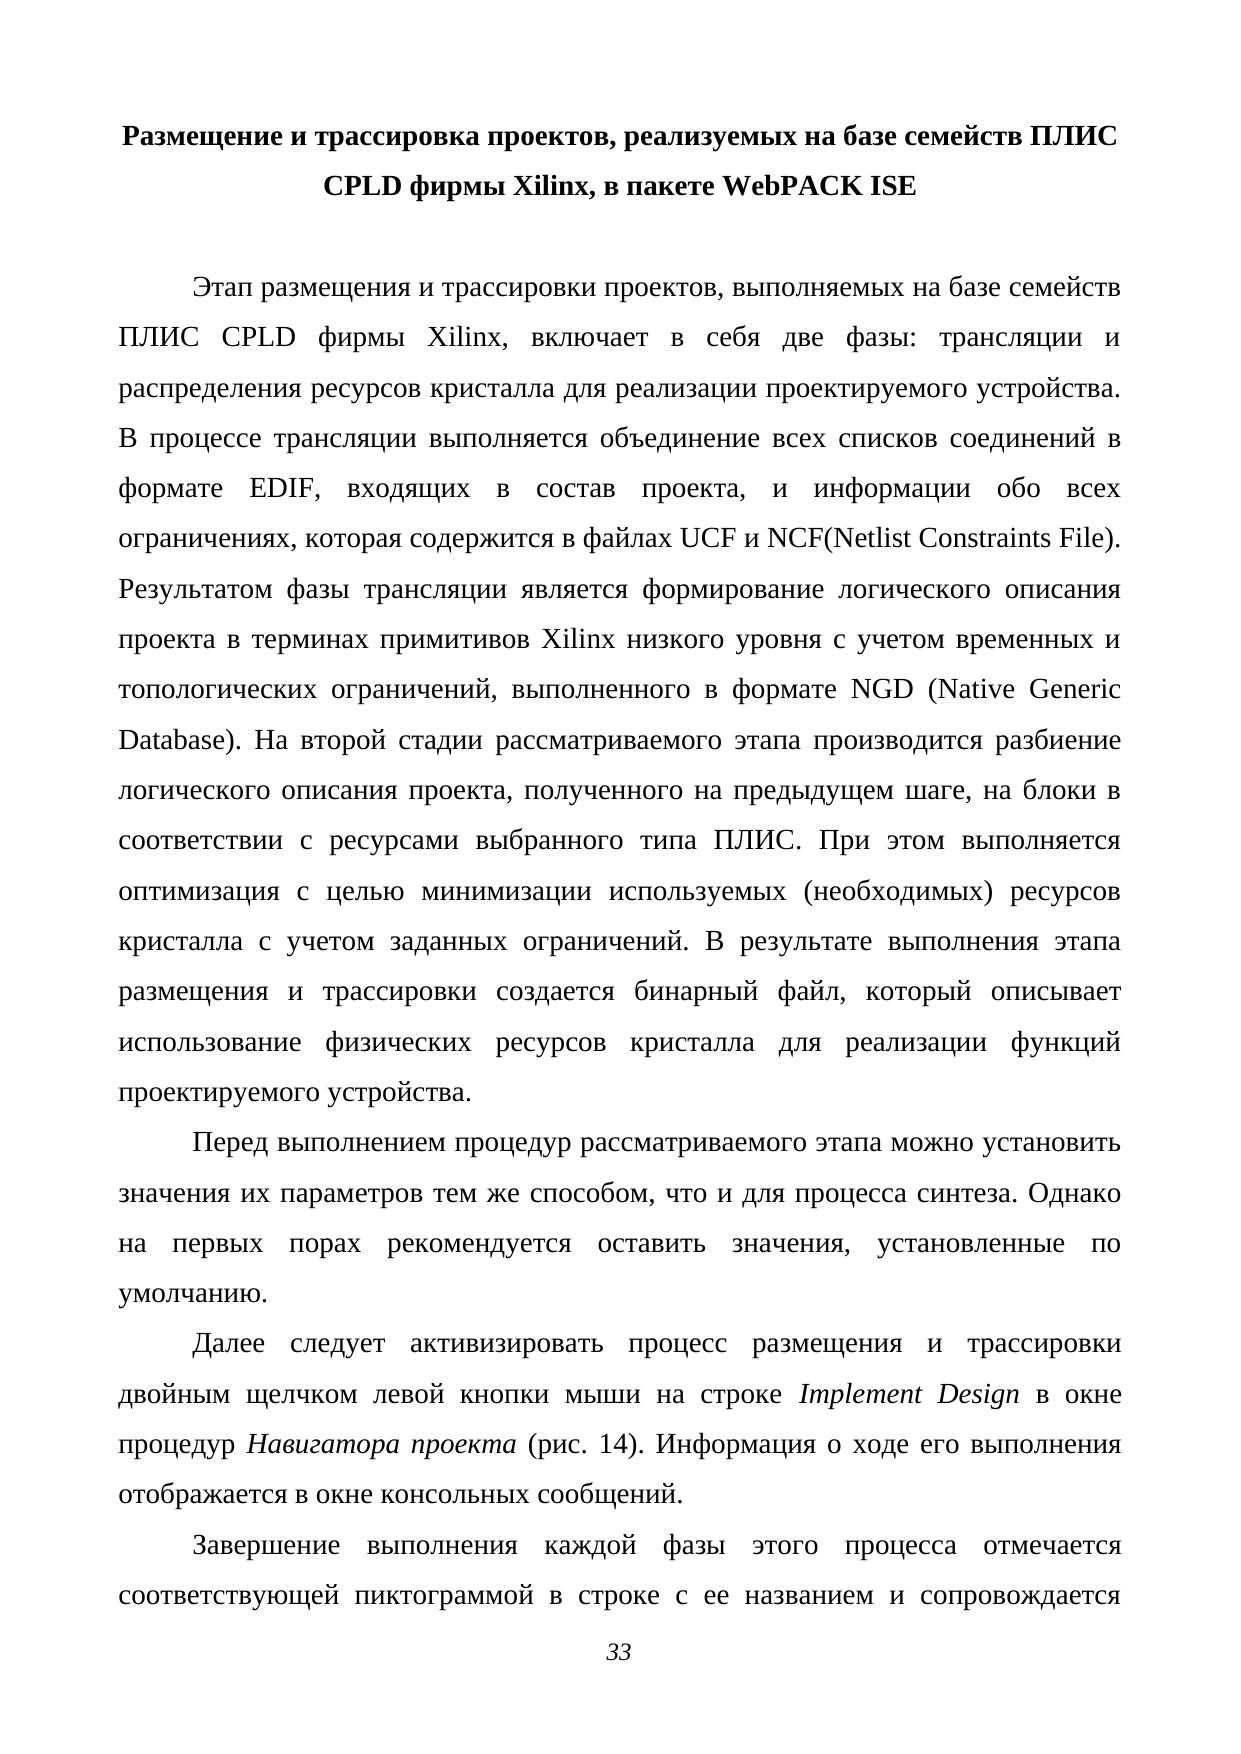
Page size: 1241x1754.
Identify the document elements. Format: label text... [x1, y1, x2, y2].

text Размещение и трассировка проектов, реализуемых на базе семейств ПЛИС CPLD фирмы Xilinx, в пакете WebPACK ISE [118, 118, 1122, 202]
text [118, 1527, 1122, 1611]
text Далее следует активизировать процесс размещения и трассировки двойным щелчком левой кнопки мыши на строке Implement Design в окне процедур Навигатора проекта (рис. 14). Информация о ходе его выполнения отображается в окне консольных сообщений. [118, 1326, 1122, 1510]
text Этап размещения и трассировки проектов, выполняемых на базе семейств ПЛИС CPLD фирмы Xilinx, включает в себя две фазы: трансляции и распределения ресурсов кристалла для реализации проектируемого устройства. В процессе трансляции выполняется объединение всех списков соединений в формате EDIF, входящих в состав проекта, и информации обо всех ограничениях, которая содержится в файлах UCF и NCF(Netlist Constraints File). Результатом фазы трансляции является формирование логического описания проекта в терминах примитивов Xilinx низкого уровня с учетом временных и топологических ограничений, выполненного в формате NGD (Native Generic Database). На второй стадии рассматриваемого этапа производится разбиение логического описания проекта, полученного на предыдущем шаге, на блоки в соответствии с ресурсами выбранного типа ПЛИС. При этом выполняется оптимизация с целью минимизации используемых (необходимых) ресурсов кристалла с учетом заданных ограничений. В результате выполнения этапа размещения и трассировки создается бинарный файл, который описывает использование физических ресурсов кристалла для реализации функций проектируемого устройства. [118, 269, 1122, 1108]
text Перед выполнением процедур рассматриваемого этапа можно установить значения их параметров тем же способом, что и для процесса синтеза. Однако на первых порах рекомендуется оставить значения, установленные по умолчанию. [118, 1124, 1122, 1309]
